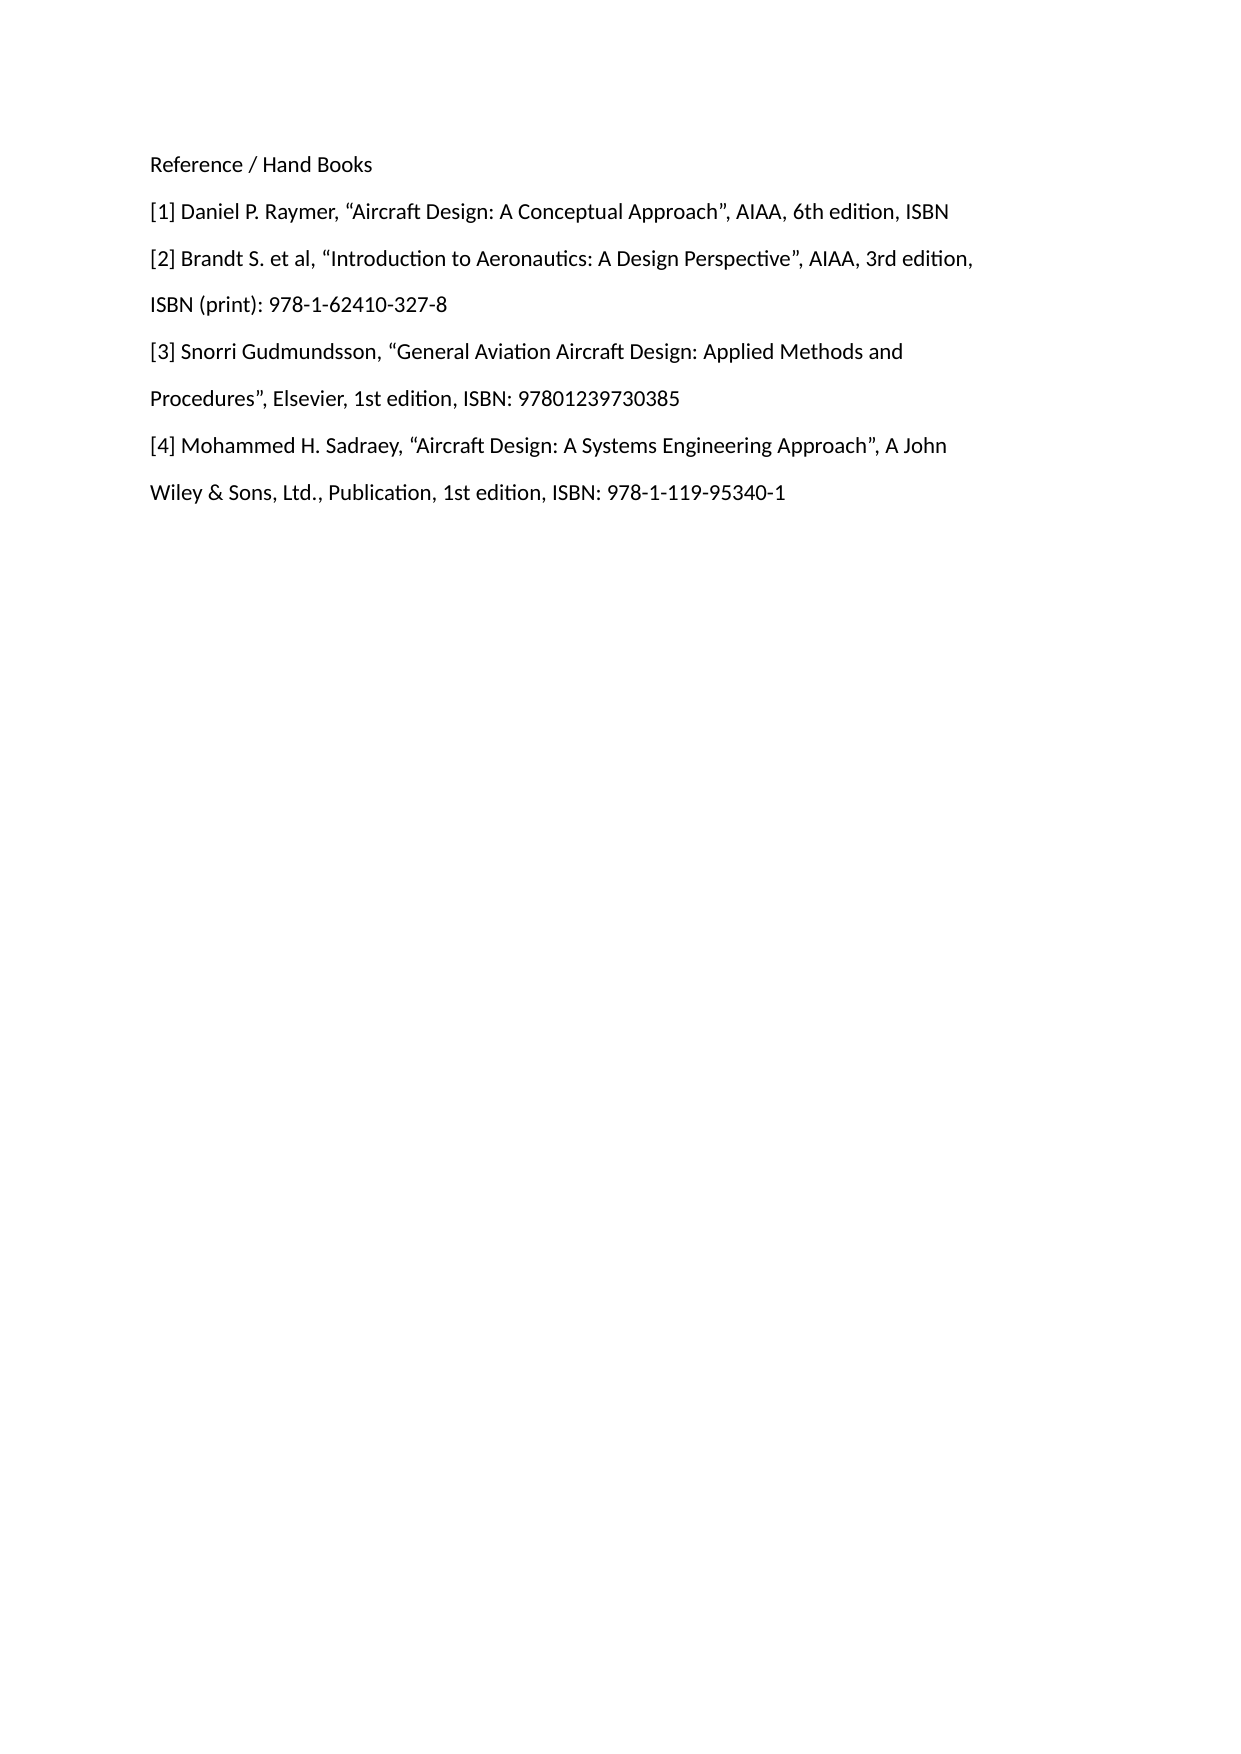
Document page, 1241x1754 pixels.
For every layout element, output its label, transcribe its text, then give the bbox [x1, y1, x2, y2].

text [3] Snorri Gudmundsson, “General Aviation Aircraft Design: Applied Methods and [150, 337, 1090, 366]
text Wiley & Sons, Ltd., Publication, 1st edition, ISBN: 978-1-119-95340-1 [150, 478, 1090, 506]
text ISBN (print): 978-1-62410-327-8 [150, 291, 1090, 319]
text [4] Mohammed H. Sadraey, “Aircraft Design: A Systems Engineering Approach”, A John [150, 431, 1090, 459]
text [1] Daniel P. Raymer, “Aircraft Design: A Conceptual Approach”, AIAA, 6th edition, ISBN [150, 197, 1090, 225]
text Reference / Hand Books [150, 150, 1090, 178]
text Procedures”, Elsevier, 1st edition, ISBN: 97801239730385 [150, 384, 1090, 412]
text [2] Brandt S. et al, “Introduction to Aeronautics: A Design Perspective”, AIAA, 3rd edition, [150, 244, 1090, 272]
